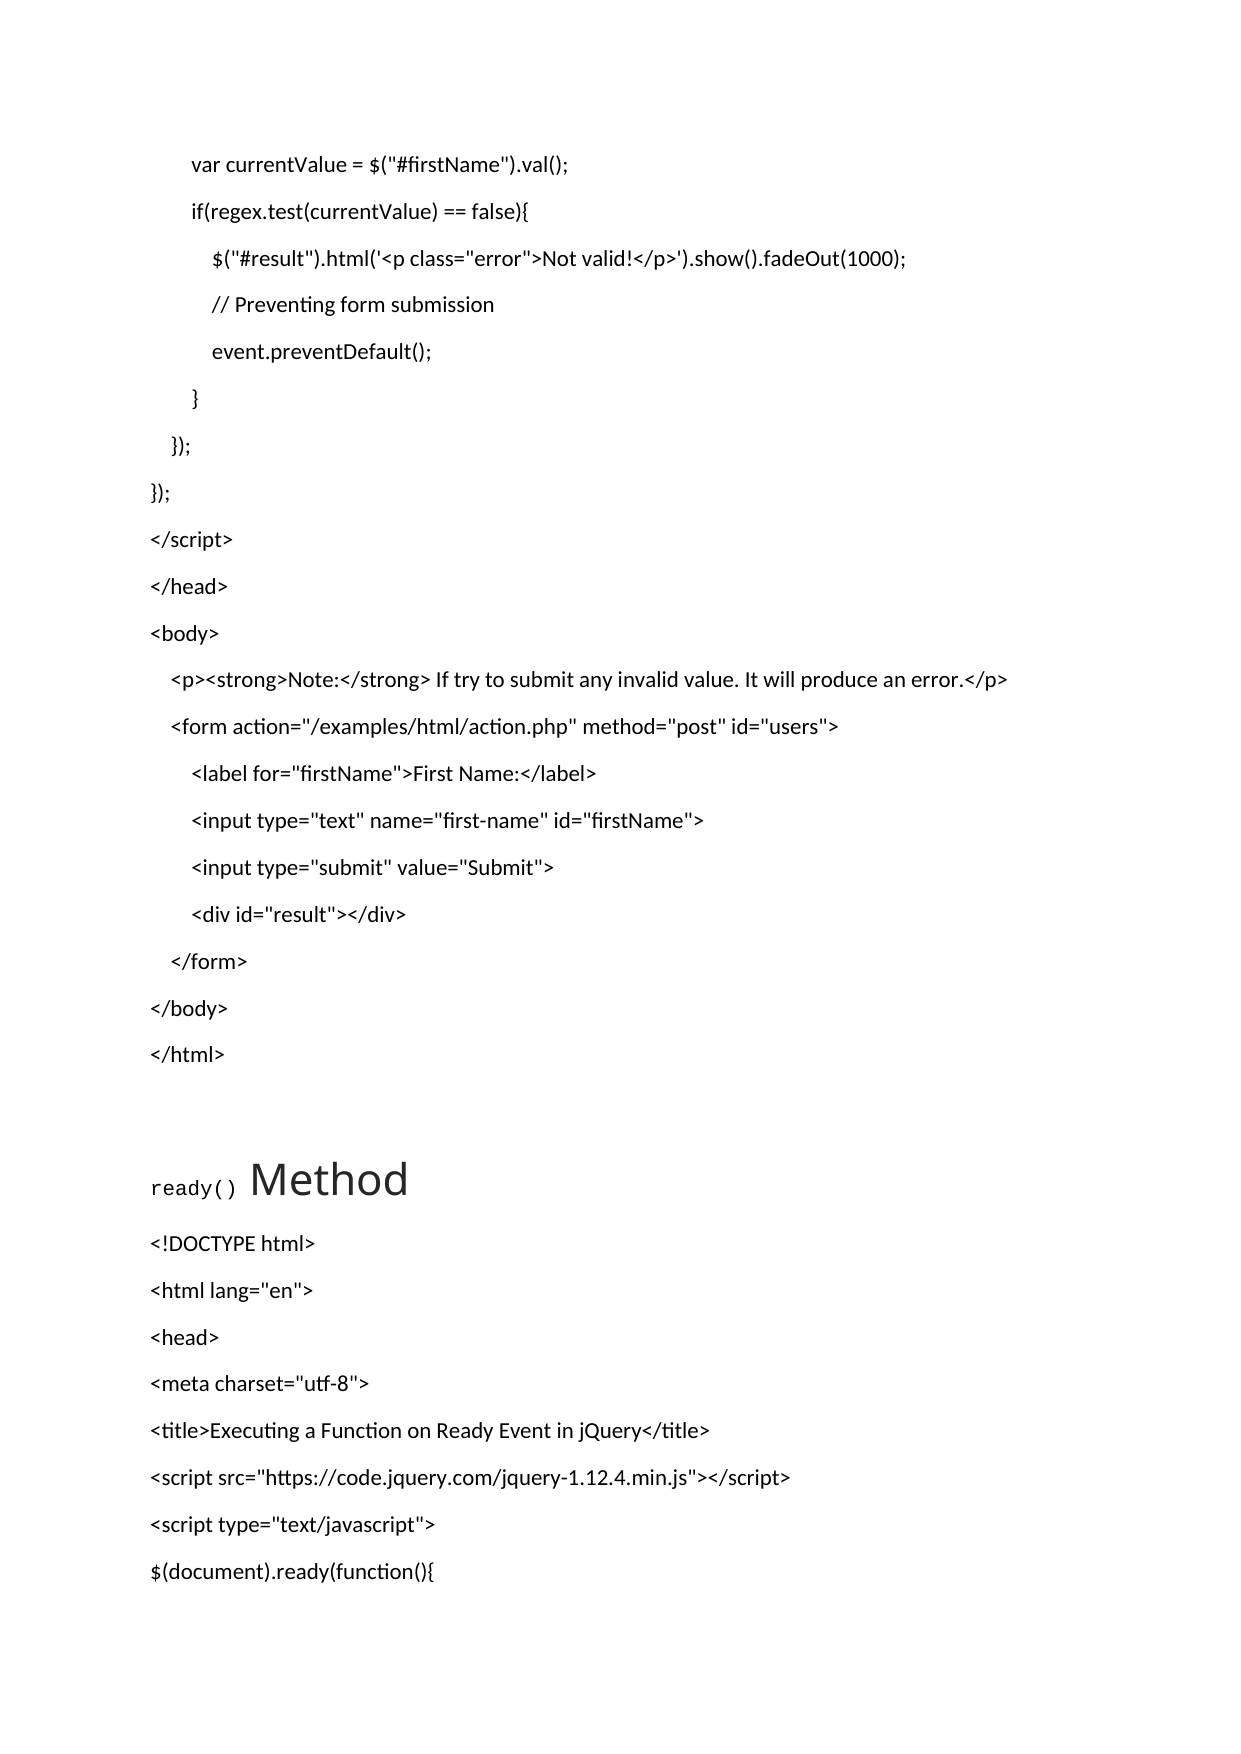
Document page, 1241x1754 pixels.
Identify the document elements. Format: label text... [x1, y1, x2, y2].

text var currentValue = $("#firstName").val(); [150, 150, 1090, 178]
text event.preventDefault(); [150, 337, 1090, 366]
text </script> [150, 525, 1090, 553]
text <body> [150, 619, 1090, 647]
text <!DOCTYPE html> [150, 1229, 1090, 1257]
text $(document).ready(function(){ [150, 1557, 1090, 1585]
text // Preventing form submission [150, 291, 1090, 319]
text } [150, 384, 1090, 412]
text <html lang="en"> [150, 1276, 1090, 1304]
text </head> [150, 572, 1090, 600]
text if(regex.test(currentValue) == false){ [150, 197, 1090, 225]
text <head> [150, 1323, 1090, 1351]
text <p><strong>Note:</strong> If try to submit any invalid value. It will produce an error.</p> [150, 666, 1090, 694]
text <script src="https://code.jquery.com/jquery-1.12.4.min.js"></script> [150, 1463, 1090, 1491]
text </html> [150, 1041, 1090, 1069]
text }); [150, 431, 1090, 459]
text <input type="text" name="first-name" id="firstName"> [150, 806, 1090, 834]
text <script type="text/javascript"> [150, 1510, 1090, 1538]
text <input type="submit" value="Submit"> [150, 853, 1090, 881]
text <label for="firstName">First Name:</label> [150, 759, 1090, 787]
text <title>Executing a Function on Ready Event in jQuery</title> [150, 1416, 1090, 1444]
text </form> [150, 947, 1090, 975]
subtitle ready() Method [150, 1149, 1090, 1208]
text $("#result").html('<p class="error">Not valid!</p>').show().fadeOut(1000); [150, 244, 1090, 272]
text }); [150, 478, 1090, 506]
text <form action="/examples/html/action.php" method="post" id="users"> [150, 712, 1090, 741]
text <div id="result"></div> [150, 900, 1090, 928]
text </body> [150, 994, 1090, 1022]
text <meta charset="utf-8"> [150, 1369, 1090, 1397]
